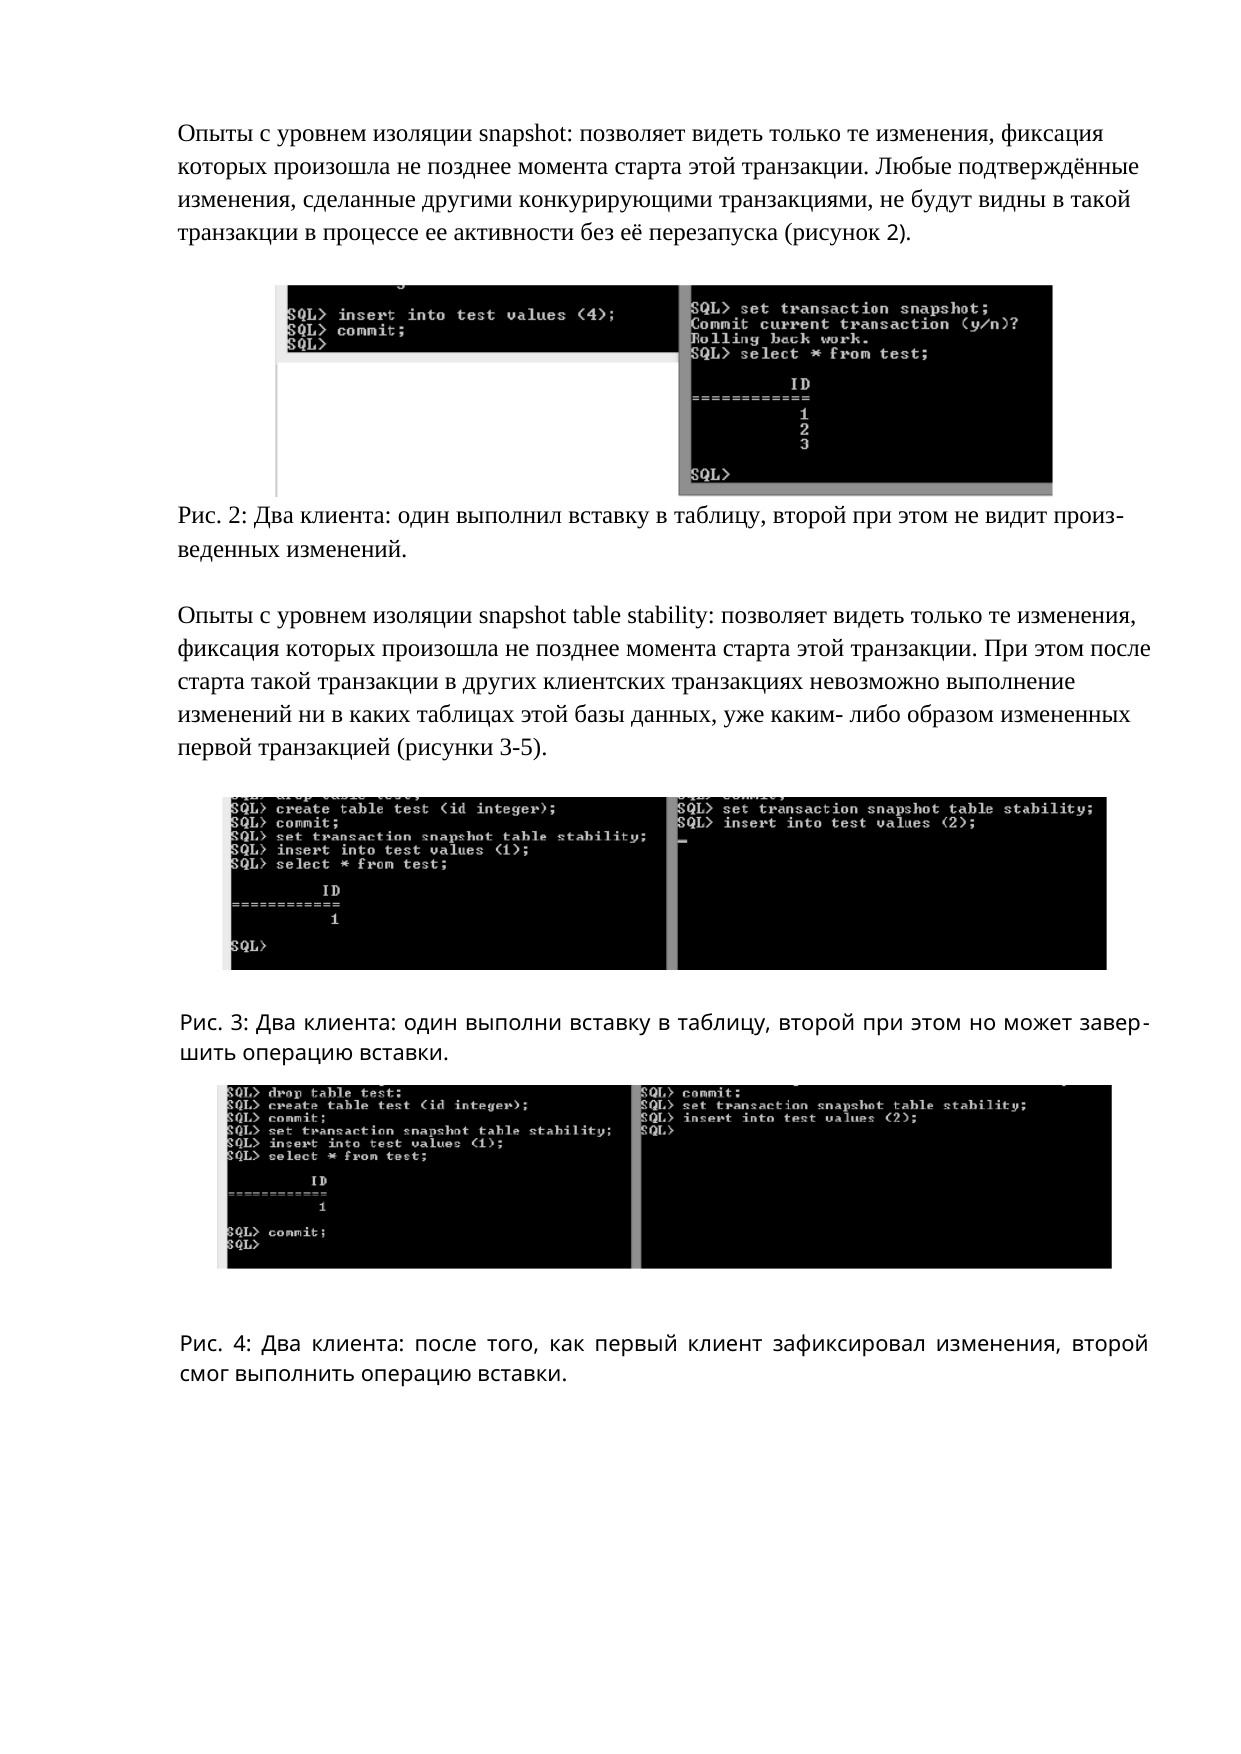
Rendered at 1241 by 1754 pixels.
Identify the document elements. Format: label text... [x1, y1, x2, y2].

text Опыты с уровнем изоляции snapshot table stability: позволяет видеть только те изменения, фиксация которых произошла не позднее момента старта этой транзакции. При этом после старта такой транзакции в других клиентских транзакциях невозможно выполнение изменений ни в каких таблицах этой базы данных, уже каким- либо образом измененных первой транзакцией (рисунки 3-5). [177, 600, 1152, 761]
picture [222, 797, 1107, 970]
text Рис. 4: Два клиента: после того, как первый клиент зафиксировал изменения, второй смог выполнить операцию вставки. [179, 1327, 1149, 1387]
text Рис. 2: Два клиента: один выполнил вставку в таблицу, второй при этом не видит произведенных изменений. [177, 501, 1152, 562]
text Рис. 3: Два клиента: один выполни вставку в таблицу, второй при этом но может завершить операцию вставки. [179, 1007, 1149, 1067]
picture [275, 284, 1054, 497]
picture [216, 1085, 1113, 1271]
